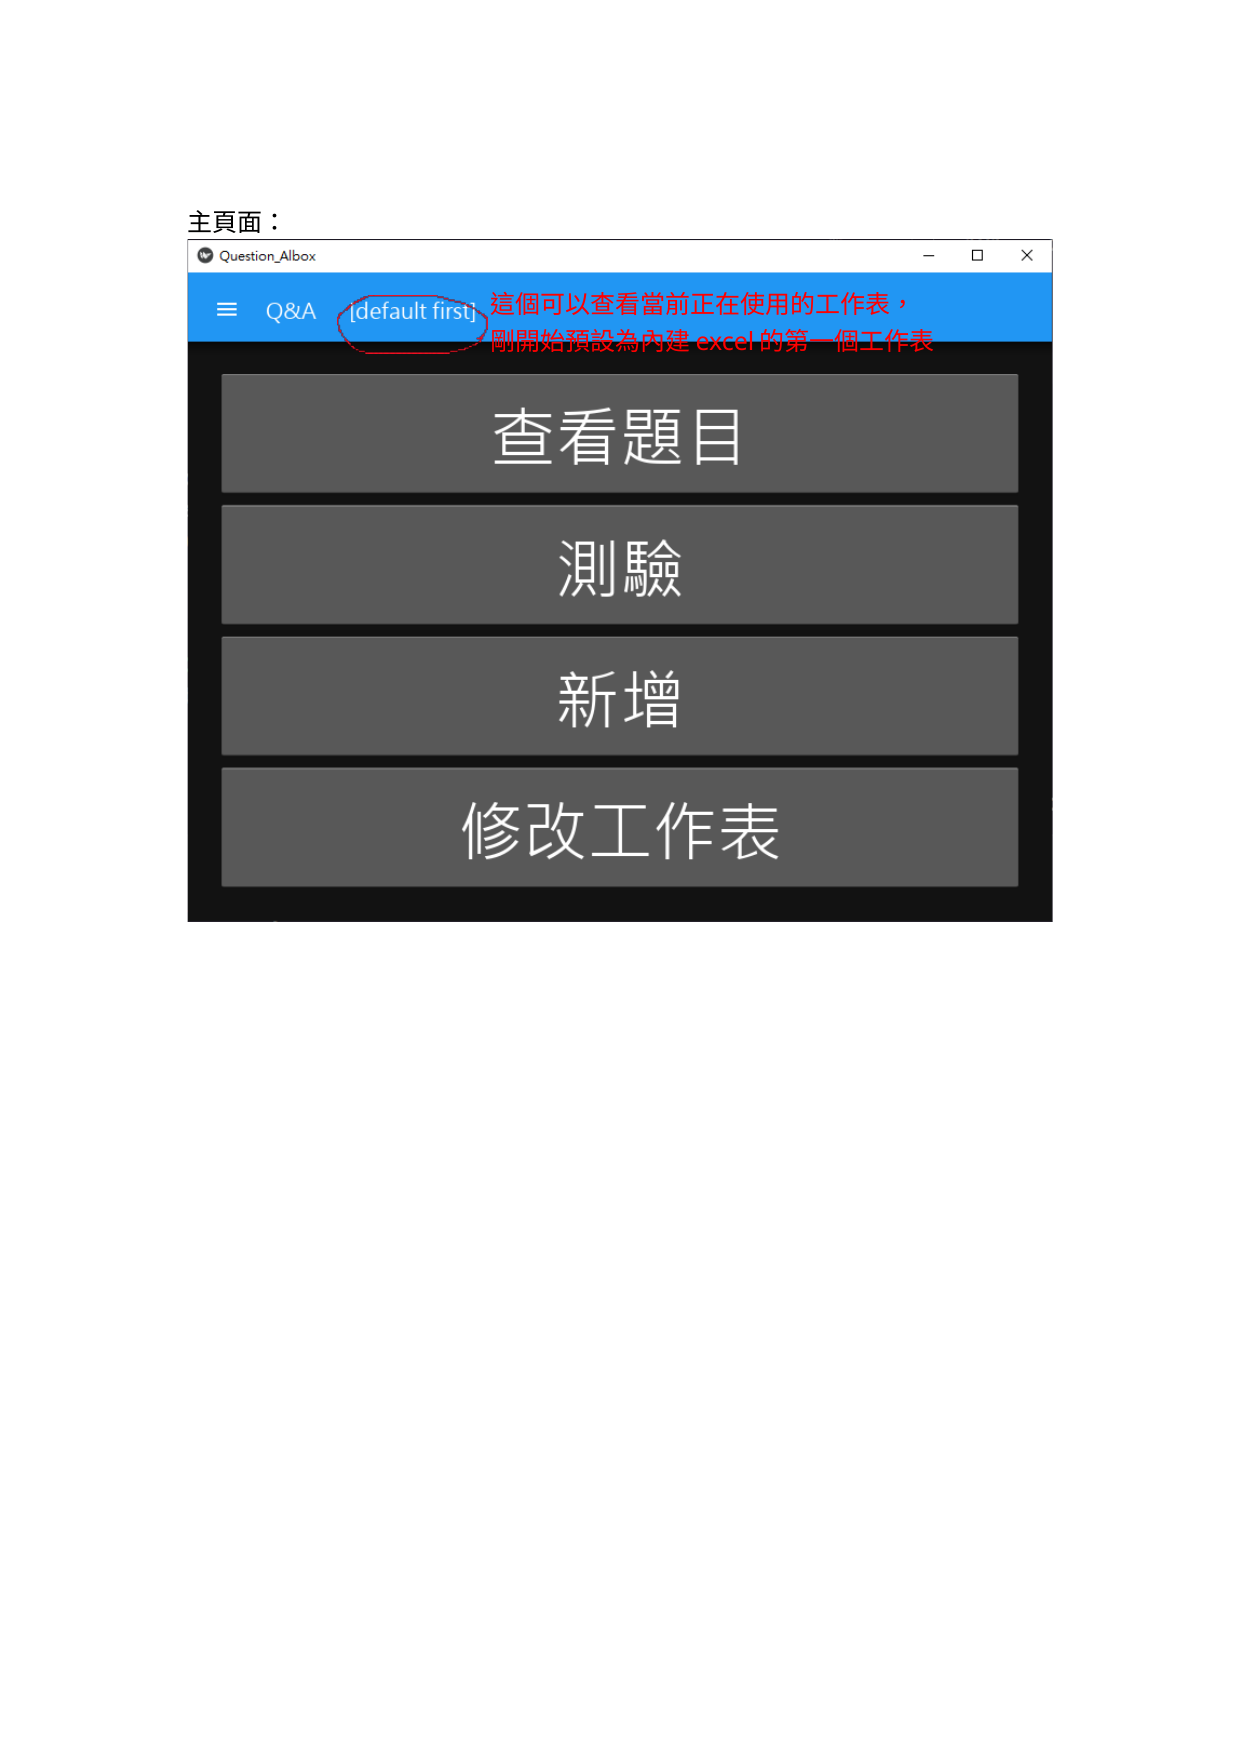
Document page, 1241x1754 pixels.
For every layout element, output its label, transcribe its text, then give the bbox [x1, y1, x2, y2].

text 主頁面： [187, 202, 1053, 239]
picture [187, 239, 1053, 922]
